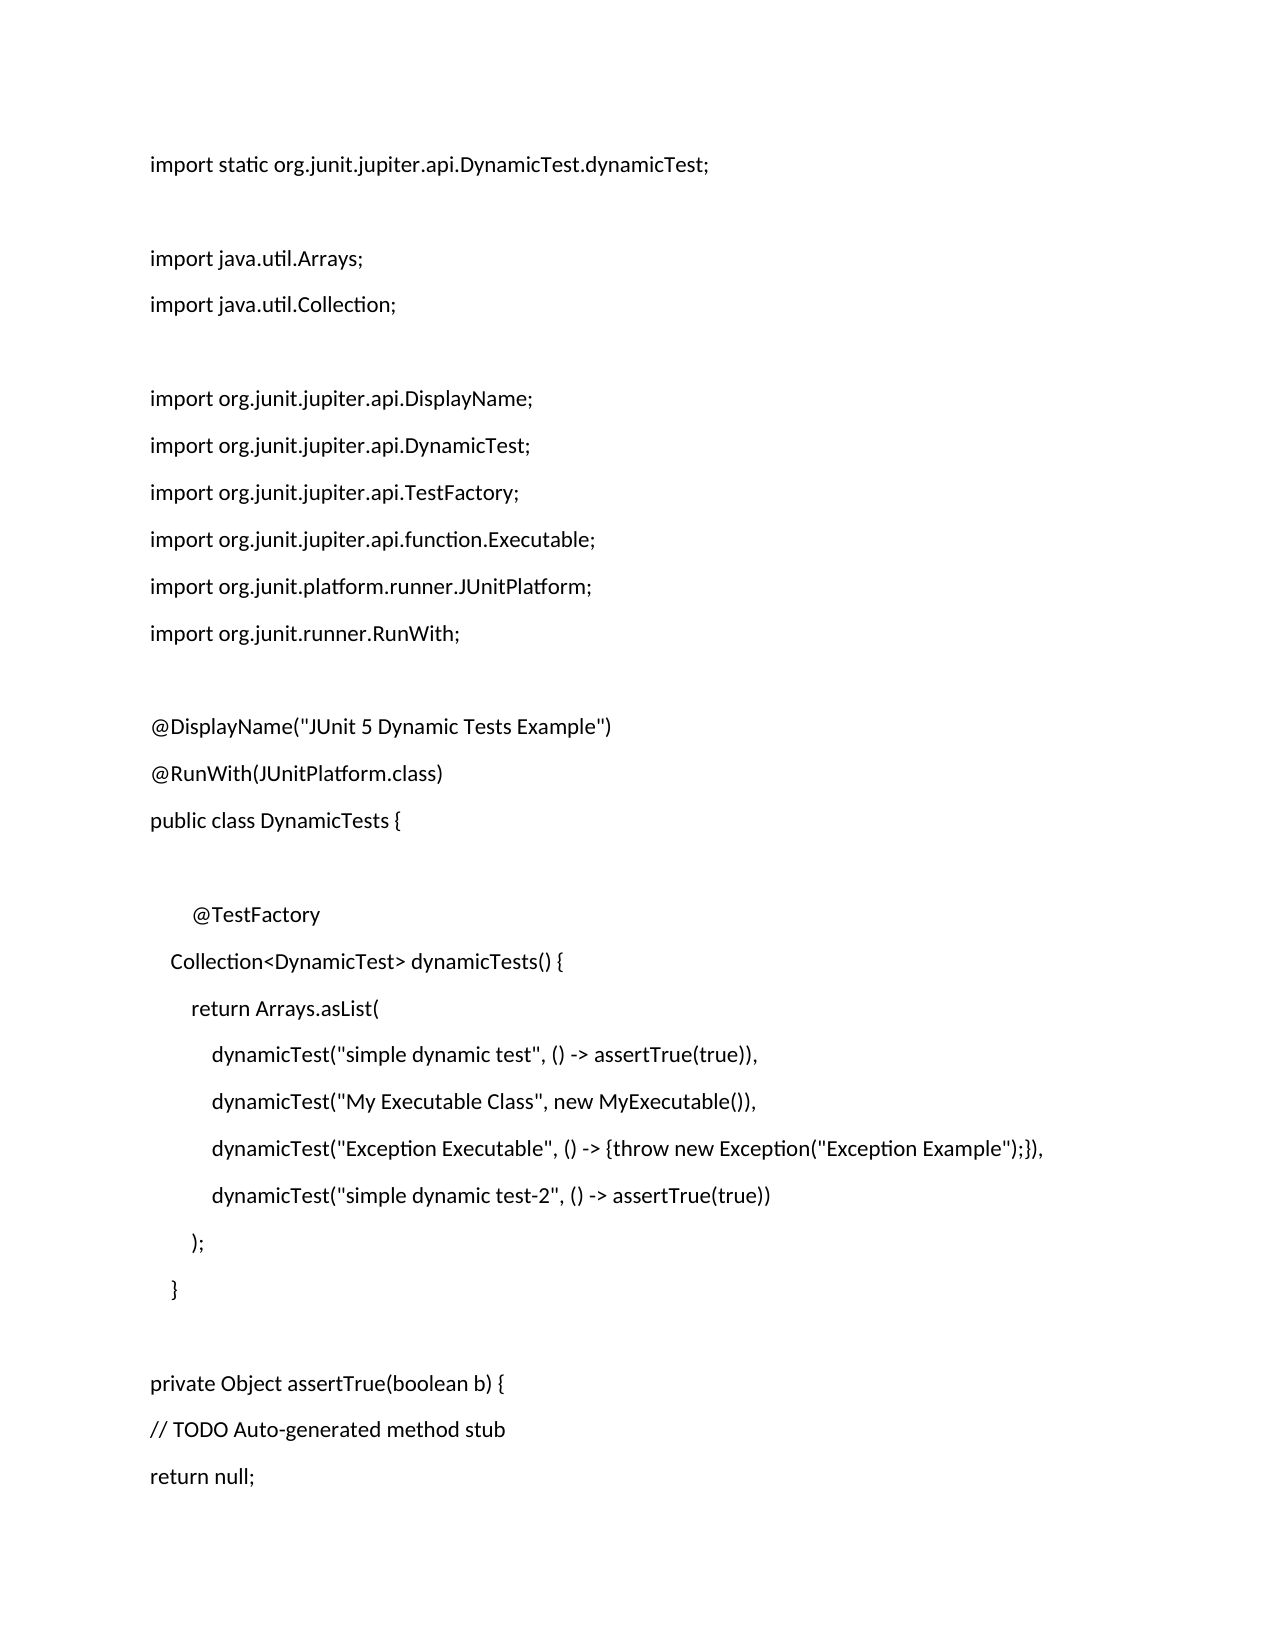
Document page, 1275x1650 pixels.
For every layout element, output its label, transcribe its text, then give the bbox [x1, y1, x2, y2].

text import org.junit.jupiter.api.function.Executable; [150, 525, 1125, 553]
text import org.junit.platform.runner.JUnitPlatform; [150, 572, 1125, 600]
text import static org.junit.jupiter.api.DynamicTest.dynamicTest; [150, 150, 1125, 178]
text @RunWith(JUnitPlatform.class) [150, 759, 1125, 787]
text return Arrays.asList( [150, 994, 1125, 1022]
text ); [150, 1228, 1125, 1256]
text @TestFactory [150, 900, 1125, 928]
text import org.junit.runner.RunWith; [150, 619, 1125, 647]
text import org.junit.jupiter.api.TestFactory; [150, 478, 1125, 506]
text return null; [150, 1462, 1125, 1491]
text dynamicTest("Exception Executable", () -> {throw new Exception("Exception Example");}), [150, 1134, 1125, 1162]
text import org.junit.jupiter.api.DynamicTest; [150, 431, 1125, 459]
text dynamicTest("simple dynamic test-2", () -> assertTrue(true)) [150, 1181, 1125, 1209]
text // TODO Auto-generated method stub [150, 1416, 1125, 1444]
text import java.util.Collection; [150, 291, 1125, 319]
text import org.junit.jupiter.api.DisplayName; [150, 384, 1125, 412]
text @DisplayName("JUnit 5 Dynamic Tests Example") [150, 712, 1125, 741]
text } [150, 1275, 1125, 1303]
text public class DynamicTests { [150, 806, 1125, 834]
text dynamicTest("simple dynamic test", () -> assertTrue(true)), [150, 1041, 1125, 1069]
text private Object assertTrue(boolean b) { [150, 1369, 1125, 1397]
text dynamicTest("My Executable Class", new MyExecutable()), [150, 1087, 1125, 1116]
text Collection<DynamicTest> dynamicTests() { [150, 947, 1125, 975]
text import java.util.Arrays; [150, 244, 1125, 272]
